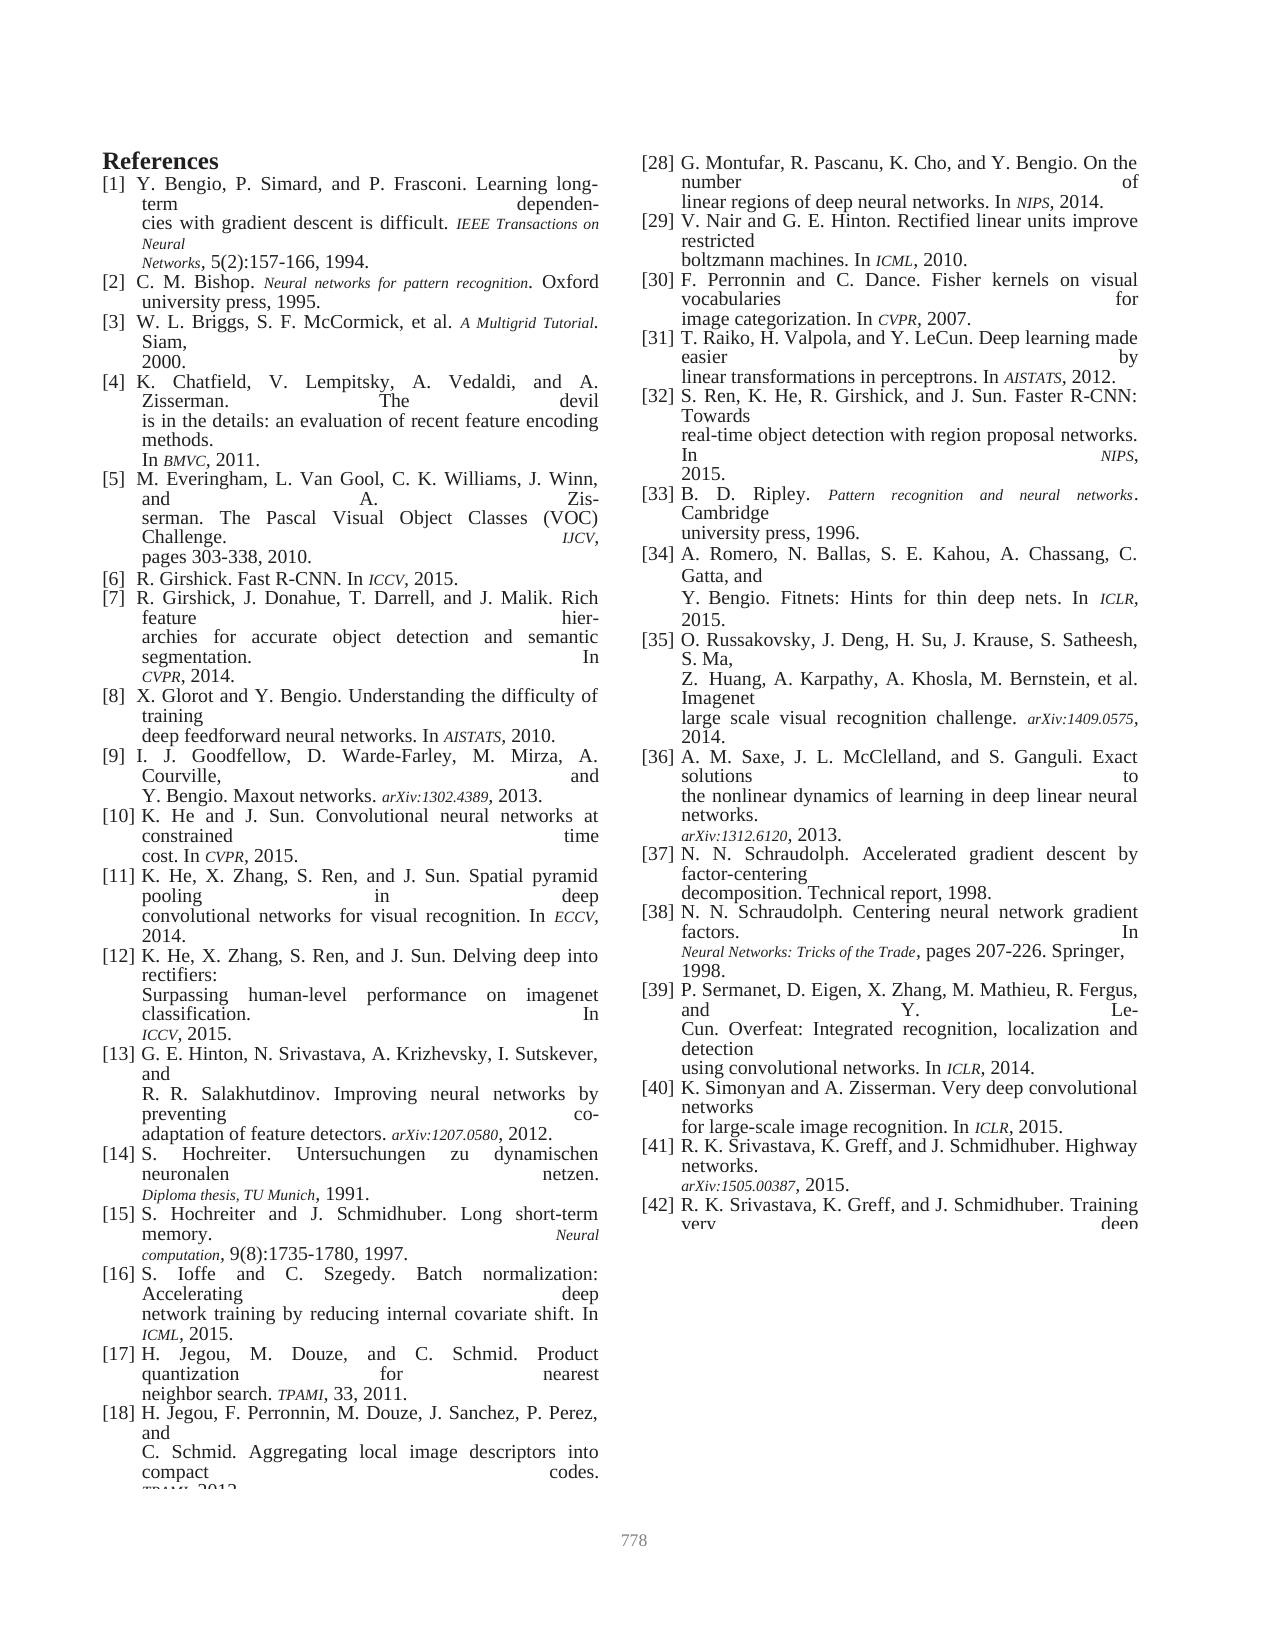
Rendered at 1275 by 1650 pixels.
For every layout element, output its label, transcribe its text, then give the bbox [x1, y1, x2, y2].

list N. N. Schraudolph. Centering neural network gradient factors. In Neural Networks: Tricks of the Trade, pages 207-226. Springer, [641, 903, 1138, 962]
list T. Raiko, H. Valpola, and Y. LeCun. Deep learning made easier by linear transformations in perceptrons. In AISTATS, 2012. [641, 329, 1138, 387]
list H. Jegou, F. Perronnin, M. Douze, J. Sanchez, P. Perez, and C. Schmid. Aggregating local image descriptors into compact codes. TPAMI, 2012. [102, 1404, 599, 1489]
text Y. Bengio. Fitnets: Hints for thin deep nets. In ICLR, 2015. [681, 587, 1138, 631]
list R. K. Srivastava, K. Greff, and J. Schmidhuber. Training very deep networks. 1507.06228, 2015. [641, 1196, 1138, 1228]
list G. Montufar, R. Pascanu, K. Cho, and Y. Bengio. On the number of linear regions of deep neural networks. In NIPS, 2014. [641, 153, 1138, 212]
list W. L. Briggs, S. F. McCormick, et al. A Multigrid Tutorial. Siam, 2000. [102, 313, 599, 373]
list I. J. Goodfellow, D. Warde-Farley, M. Mirza, A. Courville, and Y. Bengio. Maxout networks. arXiv:1302.4389, 2013. [102, 747, 599, 807]
list S. Ioffe and C. Szegedy. Batch normalization: Accelerating deep network training by reducing internal covariate shift. In ICML, 2015. [102, 1264, 599, 1344]
list N. N. Schraudolph. Accelerated gradient descent by factor-centering decomposition. Technical report, 1998. [641, 845, 1138, 903]
list G. E. Hinton, N. Srivastava, A. Krizhevsky, I. Sutskever, and [102, 1044, 599, 1084]
subtitle References [102, 147, 599, 175]
text R. R. Salakhutdinov. Improving neural networks by preventing co- adaptation of feature detectors. arXiv:1207.0580, 2012. [142, 1084, 599, 1144]
list K. Simonyan and A. Zisserman. Very deep convolutional networks for large-scale image recognition. In ICLR, 2015. [641, 1079, 1138, 1137]
list A. M. Saxe, J. L. McClelland, and S. Ganguli. Exact solutions to the nonlinear dynamics of learning in deep linear neural networks. arXiv:1312.6120, 2013. [641, 747, 1138, 845]
list H. Jegou, M. Douze, and C. Schmid. Product quantization for nearest neighbor search. TPAMI, 33, 2011. [102, 1344, 599, 1404]
list K. Chatfield, V. Lempitsky, A. Vedaldi, and A. Zisserman. The devil is in the details: an evaluation of recent feature encoding methods. In BMVC, 2011. [102, 373, 599, 470]
list F. Perronnin and C. Dance. Fisher kernels on visual vocabularies for image categorization. In CVPR, 2007. [641, 270, 1138, 329]
list S. Hochreiter. Untersuchungen zu dynamischen neuronalen netzen. Diploma thesis, TU Munich, 1991. [102, 1144, 599, 1204]
list K. He and J. Sun. Convolutional neural networks at constrained time cost. In CVPR, 2015. [102, 807, 599, 867]
list V. Nair and G. E. Hinton. Rectified linear units improve restricted boltzmann machines. In ICML, 2010. [641, 212, 1138, 270]
list B. D. Ripley. Pattern recognition and neural networks. Cambridge university press, 1996. [641, 485, 1138, 543]
list M. Everingham, L. Van Gool, C. K. Williams, J. Winn, and A. Zis- serman. The Pascal Visual Object Classes (VOC) Challenge. IJCV, pages 303-338, 2010. [102, 470, 599, 567]
list S. Hochreiter and J. Schmidhuber. Long short-term memory. Neural computation, 9(8):1735-1780, 1997. [102, 1204, 599, 1264]
list K. He, X. Zhang, S. Ren, and J. Sun. Spatial pyramid pooling in deep convolutional networks for visual recognition. In ECCV, 2014. [102, 867, 599, 947]
list R. Girshick, J. Donahue, T. Darrell, and J. Malik. Rich feature hier- archies for accurate object detection and semantic segmentation. In CVPR, 2014. [102, 589, 599, 687]
list A. Romero, N. Ballas, S. E. Kahou, A. Chassang, C. Gatta, and [641, 543, 1138, 587]
text 1998. [681, 962, 1138, 981]
list R. K. Srivastava, K. Greff, and J. Schmidhuber. Highway networks. arXiv:1505.00387, 2015. [641, 1137, 1138, 1196]
list O. Russakovsky, J. Deng, H. Su, J. Krause, S. Satheesh, S. Ma, [641, 631, 1138, 669]
list K. He, X. Zhang, S. Ren, and J. Sun. Delving deep into rectifiers: Surpassing human-level performance on imagenet classification. In ICCV, 2015. [102, 947, 599, 1044]
list C. M. Bishop. Neural networks for pattern recognition. Oxford university press, 1995. [102, 273, 599, 313]
list R. Girshick. Fast R-CNN. In ICCV, 2015. [102, 567, 599, 589]
text Z. Huang, A. Karpathy, A. Khosla, M. Bernstein, et al. Imagenet large scale visual recognition challenge. arXiv:1409.0575, 2014. [681, 669, 1138, 747]
list S. Ren, K. He, R. Girshick, and J. Sun. Faster R-CNN: Towards real-time object detection with region proposal networks. In NIPS, 2015. [641, 387, 1138, 485]
list X. Glorot and Y. Bengio. Understanding the difficulty of training deep feedforward neural networks. In AISTATS, 2010. [102, 687, 599, 747]
title 778 [621, 1531, 647, 1550]
list P. Sermanet, D. Eigen, X. Zhang, M. Mathieu, R. Fergus, and Y. Le- Cun. Overfeat: Integrated recognition, localization and detection using convolutional networks. In ICLR, 2014. [641, 981, 1138, 1079]
list Y. Bengio, P. Simard, and P. Frasconi. Learning long-term dependen- cies with gradient descent is difficult. IEEE Transactions on Neural Networks, 5(2):157-166, 1994. [102, 175, 599, 273]
